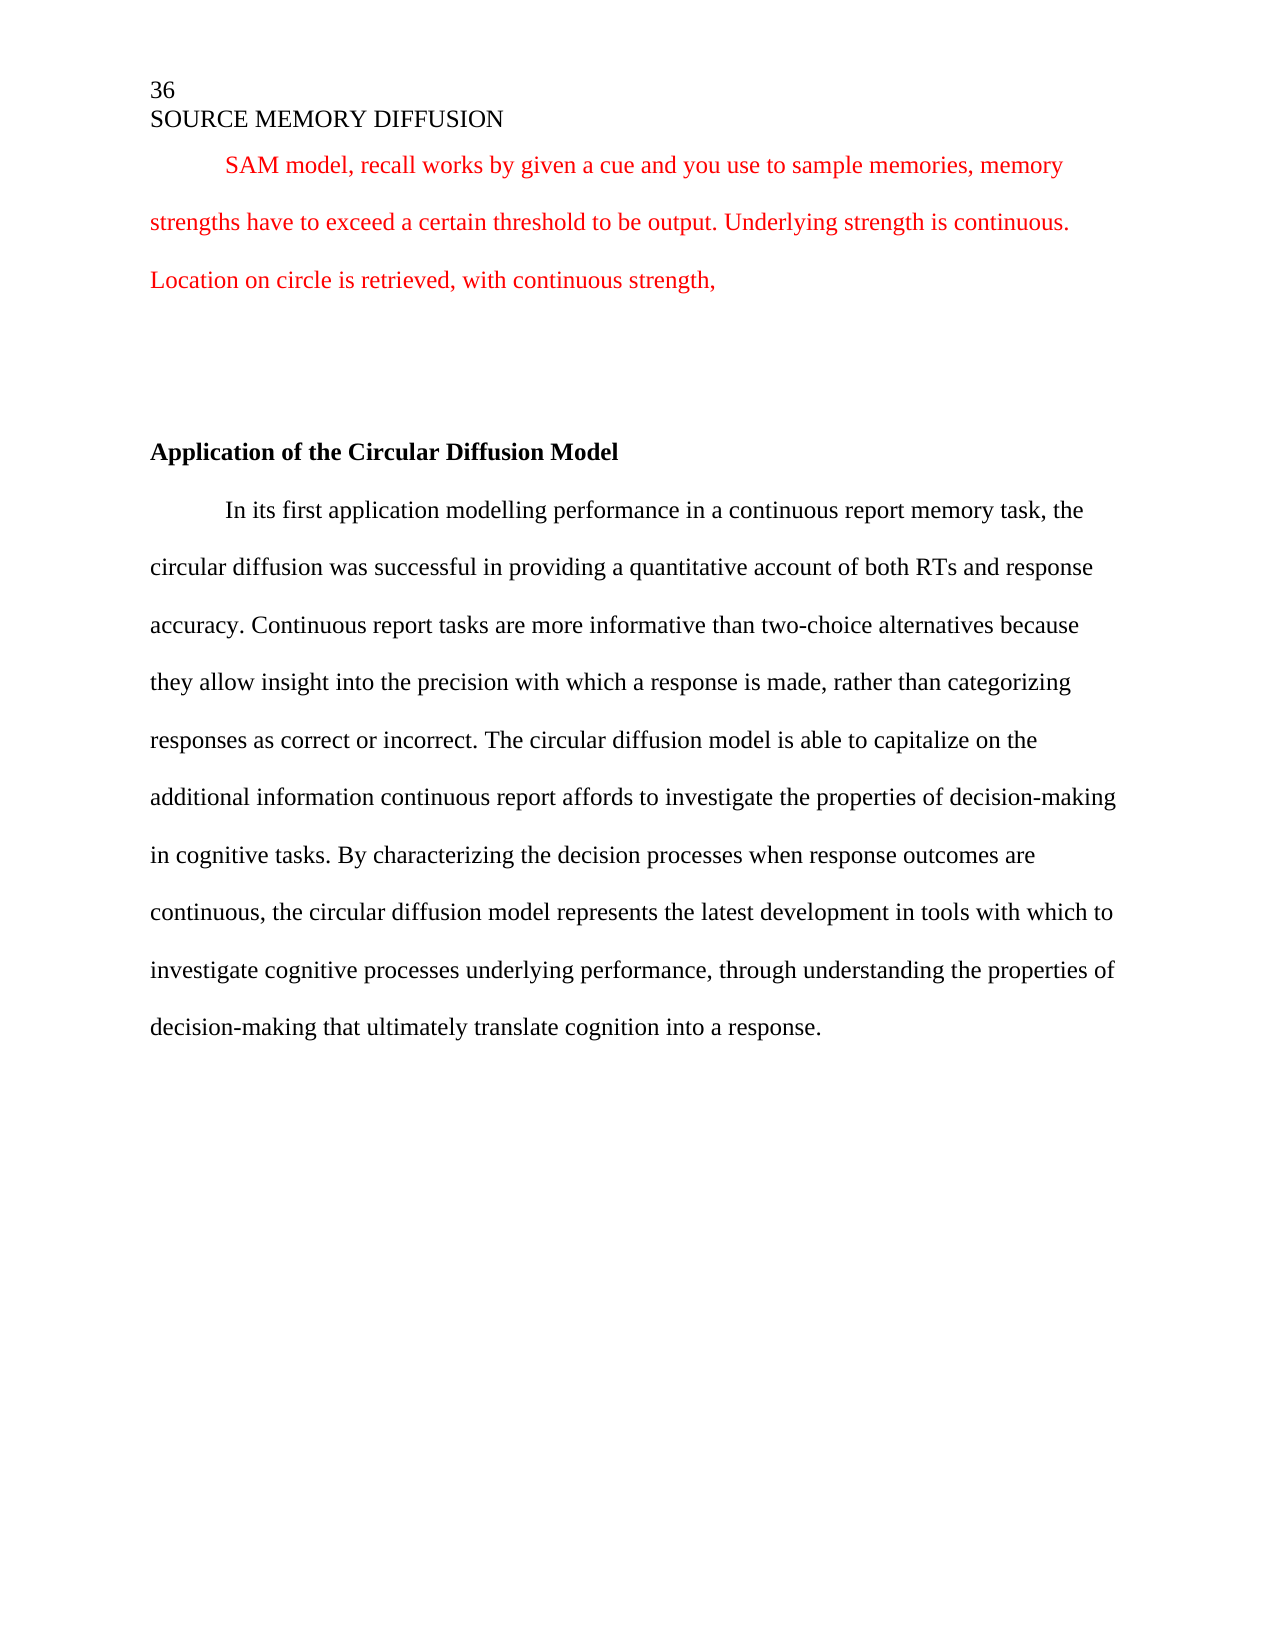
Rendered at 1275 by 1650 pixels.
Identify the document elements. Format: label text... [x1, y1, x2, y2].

text In its first application modelling performance in a continuous report memory task, the circular diffusion was successful in providing a quantitative account of both RTs and response accuracy. Continuous report tasks are more informative than two-choice alternatives because they allow insight into the precision with which a response is made, rather than categorizing responses as correct or incorrect. The circular diffusion model is able to capitalize on the additional information continuous report affords to investigate the properties of decision-making in cognitive tasks. By characterizing the decision processes when response outcomes are continuous, the circular diffusion model represents the latest development in tools with which to investigate cognitive processes underlying performance, through understanding the properties of decision-making that ultimately translate cognition into a response. [150, 495, 1125, 1041]
text SAM model, recall works by given a cue and you use to sample memories, memory strengths have to exceed a certain threshold to be output. Underlying strength is continuous. Location on circle is retrieved, with continuous strength, [150, 150, 1125, 294]
text Application of the Circular Diffusion Model [150, 437, 1125, 466]
